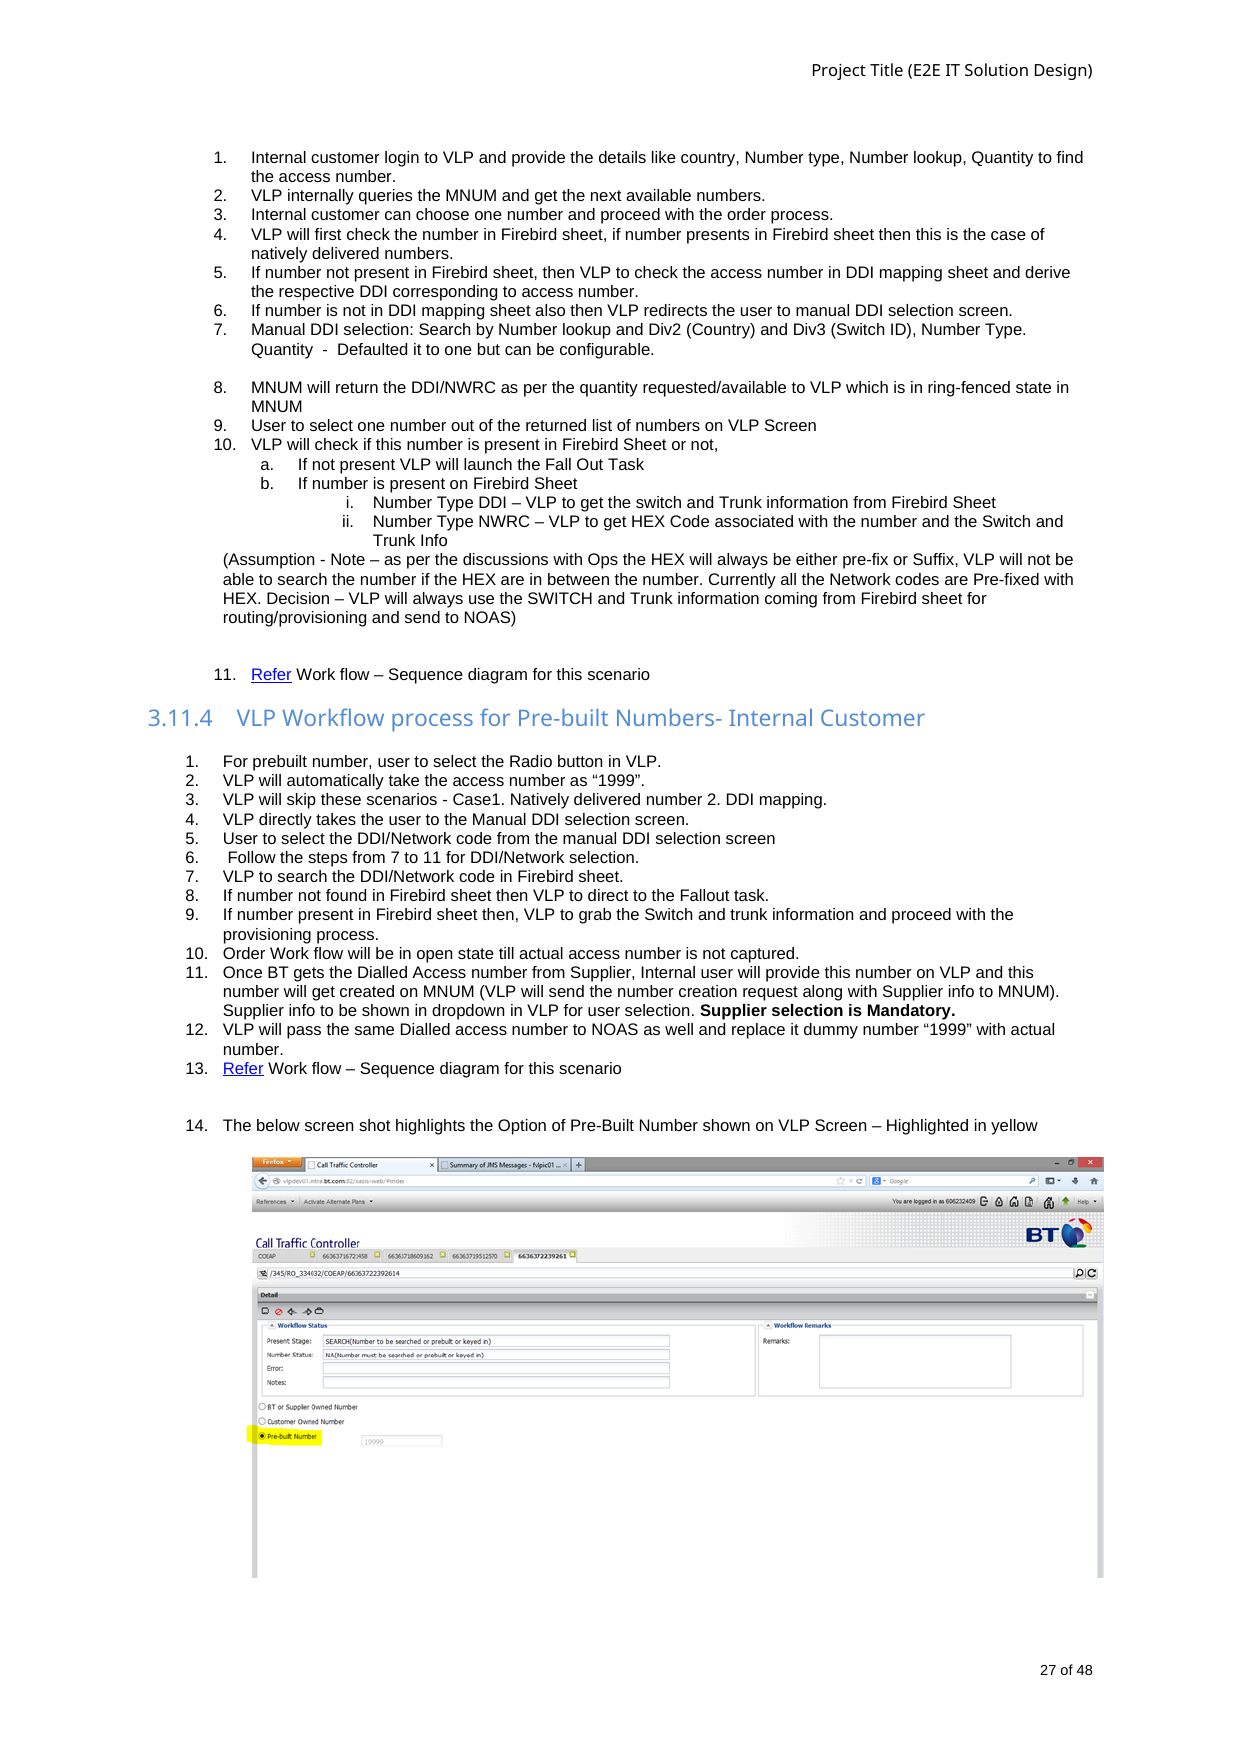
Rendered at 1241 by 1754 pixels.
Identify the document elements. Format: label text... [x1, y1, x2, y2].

picture [222, 1135, 1168, 1578]
list If number not found in Firebird sheet then VLP to direct to the Fallout task. [185, 886, 1092, 905]
list Internal customer can choose one number and proceed with the order process. [213, 205, 1092, 224]
list VLP directly takes the user to the Manual DDI selection screen. [185, 809, 1092, 828]
list VLP to search the DDI/Network code in Firebird sheet. [185, 867, 1092, 886]
list Internal customer login to VLP and provide the details like country, Number type, Number lookup, Quantity to find the access number. [213, 148, 1092, 186]
list VLP internally queries the MNUM and get the next available numbers. [213, 186, 1092, 205]
list VLP will skip these scenarios - Case1. Natively delivered number 2. DDI mapping. [185, 790, 1092, 809]
list Follow the steps from 7 to 11 for DDI/Network selection. [185, 848, 1092, 867]
list If number not present in Firebird sheet, then VLP to check the access number in DDI mapping sheet and derive the respective DDI corresponding to access number. [213, 263, 1092, 301]
subtitle VLP Workflow process for Pre-built Numbers- Internal Customer [148, 703, 1092, 733]
list Number Type NWRC – VLP to get HEX Code associated with the number and the Switch and Trunk Info [354, 512, 1092, 550]
list Once BT gets the Dialled Access number from Supplier, Internal user will provide this number on VLP and this number will get created on MNUM (VLP will send the number creation request along with Supplier info to MNUM). Supplier info to be shown in dropdown in VLP for user selection. Supplier selection is Mandatory. [185, 963, 1092, 1020]
list MNUM will return the DDI/NWRC as per the quantity requested/available to VLP which is in ring-fenced state in MNUM [213, 378, 1092, 416]
list Number Type DDI – VLP to get the switch and Trunk information from Firebird Sheet [354, 493, 1092, 512]
list If number is not in DDI mapping sheet also then VLP redirects the user to manual DDI selection screen. [213, 301, 1092, 320]
list VLP will check if this number is present in Firebird Sheet or not, [213, 435, 1092, 454]
list VLP will first check the number in Firebird sheet, if number presents in Firebird sheet then this is the case of natively delivered numbers. [213, 224, 1092, 263]
list User to select the DDI/Network code from the manual DDI selection screen [185, 828, 1092, 848]
list If number is present on Firebird Sheet [260, 473, 1092, 493]
list Order Work flow will be in open state till actual access number is not captured. [185, 943, 1092, 963]
list User to select one number out of the returned list of numbers on VLP Screen [213, 416, 1092, 435]
list Refer Work flow – Sequence diagram for this scenario [185, 1058, 1092, 1078]
list If not present VLP will launch the Fall Out Task [260, 454, 1092, 473]
list VLP will automatically take the access number as “1999”. [185, 771, 1092, 790]
list VLP will pass the same Dialled access number to NOAS as well and replace it dummy number “1999” with actual number. [185, 1020, 1092, 1058]
list Manual DDI selection: Search by Number lookup and Div2 (Country) and Div3 (Switch ID), Number Type. Quantity - Defaulted it to one but can be configurable. [213, 320, 1092, 358]
list Refer Work flow – Sequence diagram for this scenario [213, 665, 1092, 684]
list (Assumption - Note – as per the discussions with Ops the HEX will always be either pre-fix or Suffix, VLP will not be able to search the number if the HEX are in between the number. Currently all the Network codes are Pre-fixed with HEX. Decision – VLP will always use the SWITCH and Trunk information coming from Firebird sheet for routing/provisioning and send to NOAS) [223, 550, 1092, 627]
list The below screen shot highlights the Option of Pre-Built Number shown on VLP Screen – Highlighted in yellow [185, 1116, 1092, 1135]
list If number present in Firebird sheet then, VLP to grab the Switch and trunk information and proceed with the provisioning process. [185, 905, 1092, 943]
list For prebuilt number, user to select the Radio button in VLP. [185, 752, 1092, 771]
